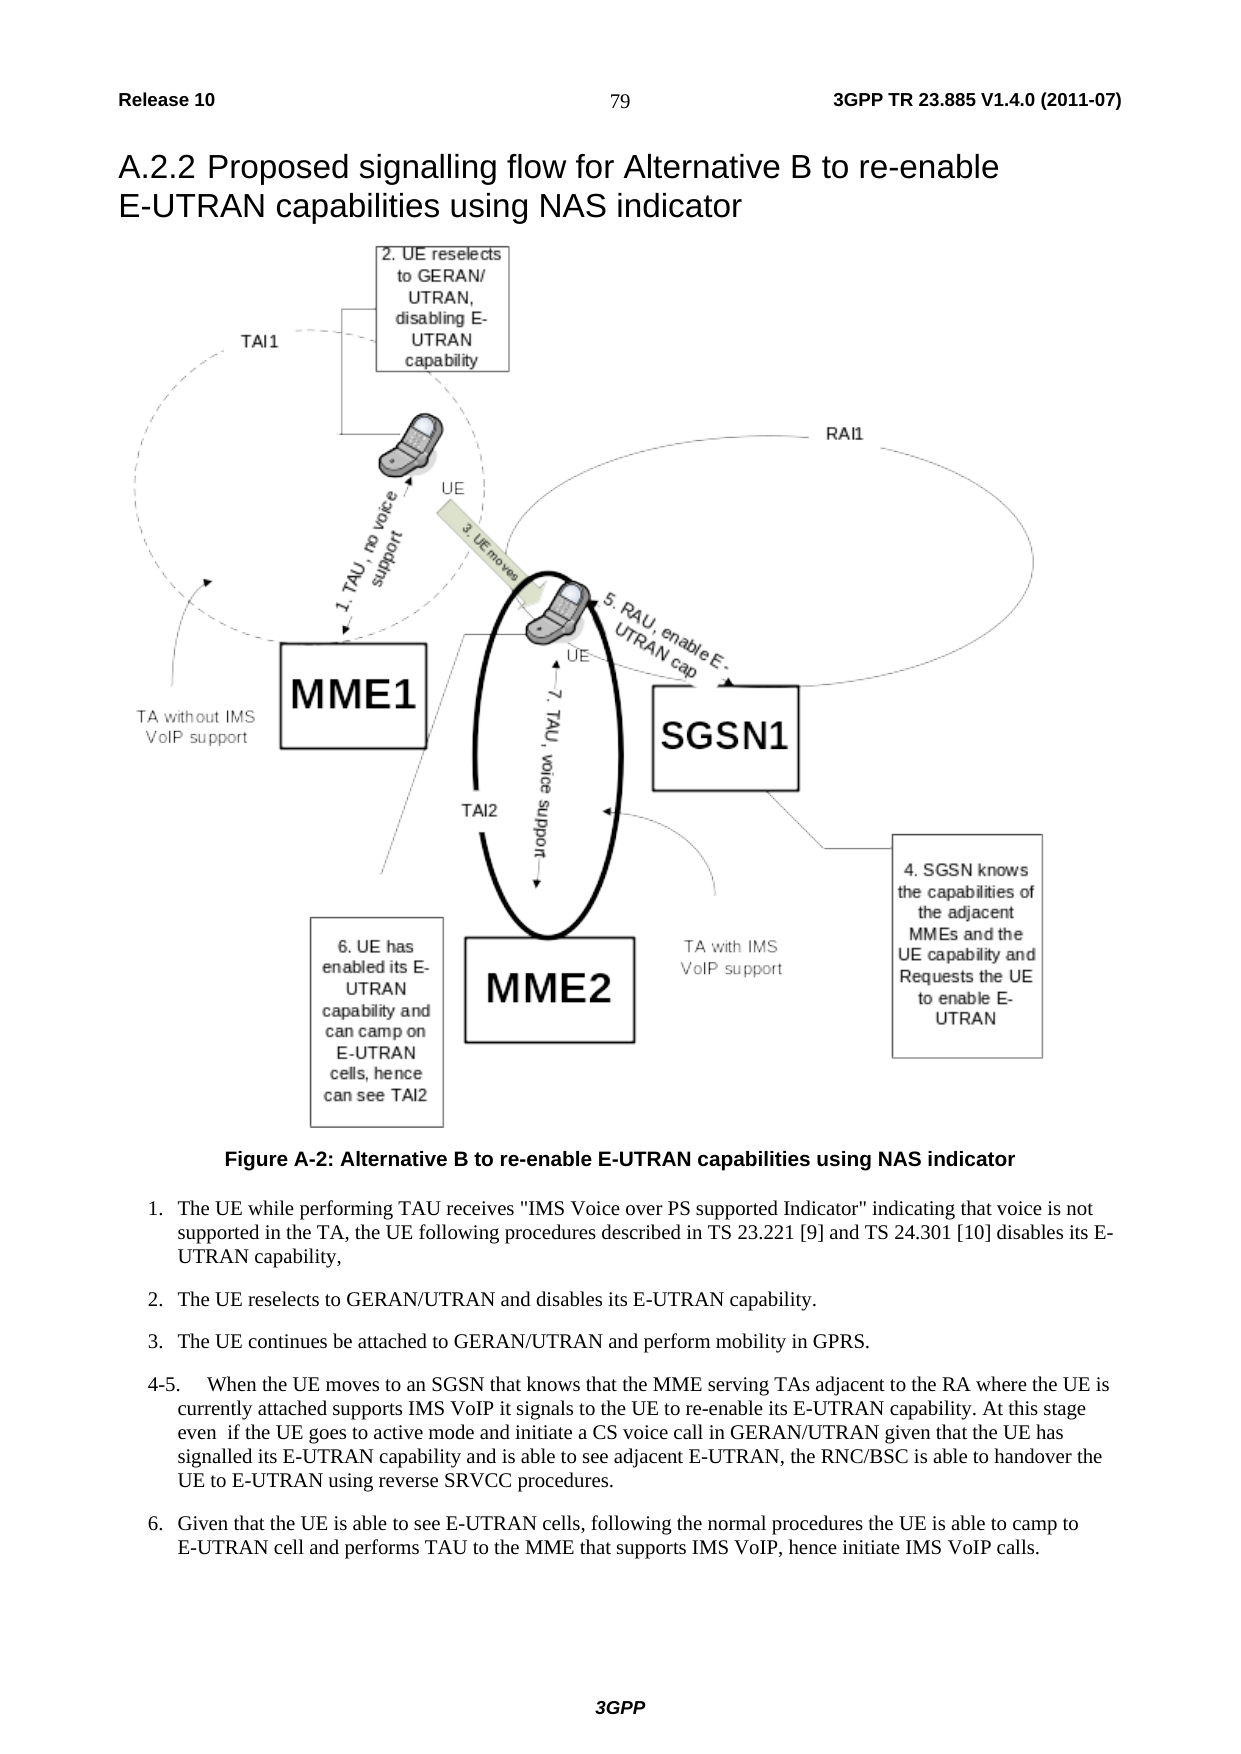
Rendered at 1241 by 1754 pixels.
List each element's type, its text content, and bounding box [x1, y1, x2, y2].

subtitle A.2.2 Proposed signalling flow for Alternative B to re-enable E-UTRAN capabilities using NAS indicator [118, 147, 1122, 224]
text 1. The UE while performing TAU receives "IMS Voice over PS supported Indicator" indicating that voice is not supported in the TA, the UE following procedures described in TS 23.221 [9] and TS 24.301 [10] disables its E-UTRAN capability, [148, 1196, 1122, 1268]
text 2. The UE reselects to GERAN/UTRAN and disables its E-UTRAN capability. [148, 1286, 1122, 1311]
text 4-5. When the UE moves to an SGSN that knows that the MME serving TAs adjacent to the RA where the UE is currently attached supports IMS VoIP it signals to the UE to re-enable its E-UTRAN capability. At this stage even if the UE goes to active mode and initiate a CS voice call in GERAN/UTRAN given that the UE has signalled its E-UTRAN capability and is able to see adjacent E-UTRAN, the RNC/BSC is able to handover the UE to E-UTRAN using reverse SRVCC procedures. [148, 1372, 1122, 1492]
text 3. The UE continues be attached to GERAN/UTRAN and perform mobility in GPRS. [148, 1329, 1122, 1353]
text 6. Given that the UE is able to see E-UTRAN cells, following the normal procedures the UE is able to camp to E-UTRAN cell and performs TAU to the MME that supports IMS VoIP, hence initiate IMS VoIP calls. [148, 1511, 1122, 1559]
text Figure A-2: Alternative B to re-enable E-UTRAN capabilities using NAS indicator [118, 1147, 1122, 1171]
